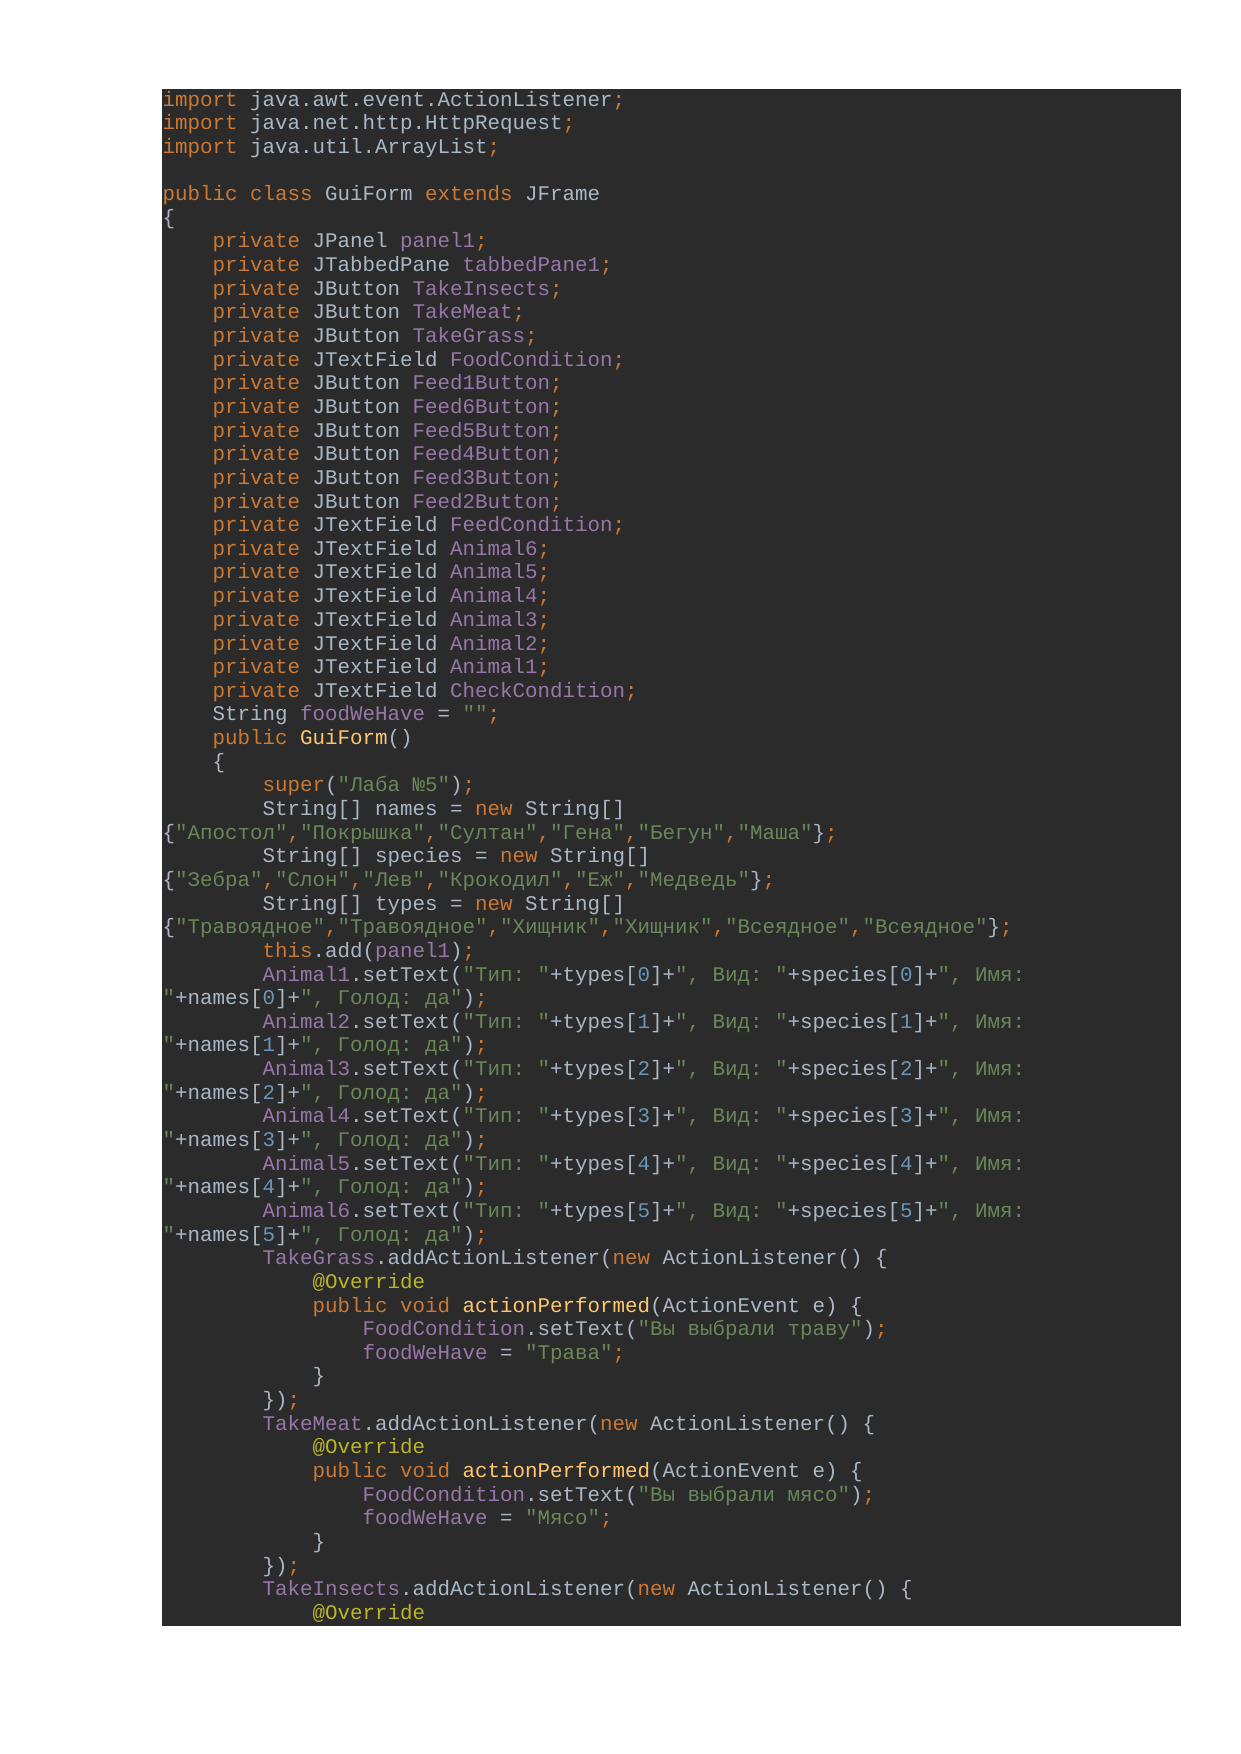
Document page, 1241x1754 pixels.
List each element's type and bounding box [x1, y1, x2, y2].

text [162, 89, 1181, 1626]
